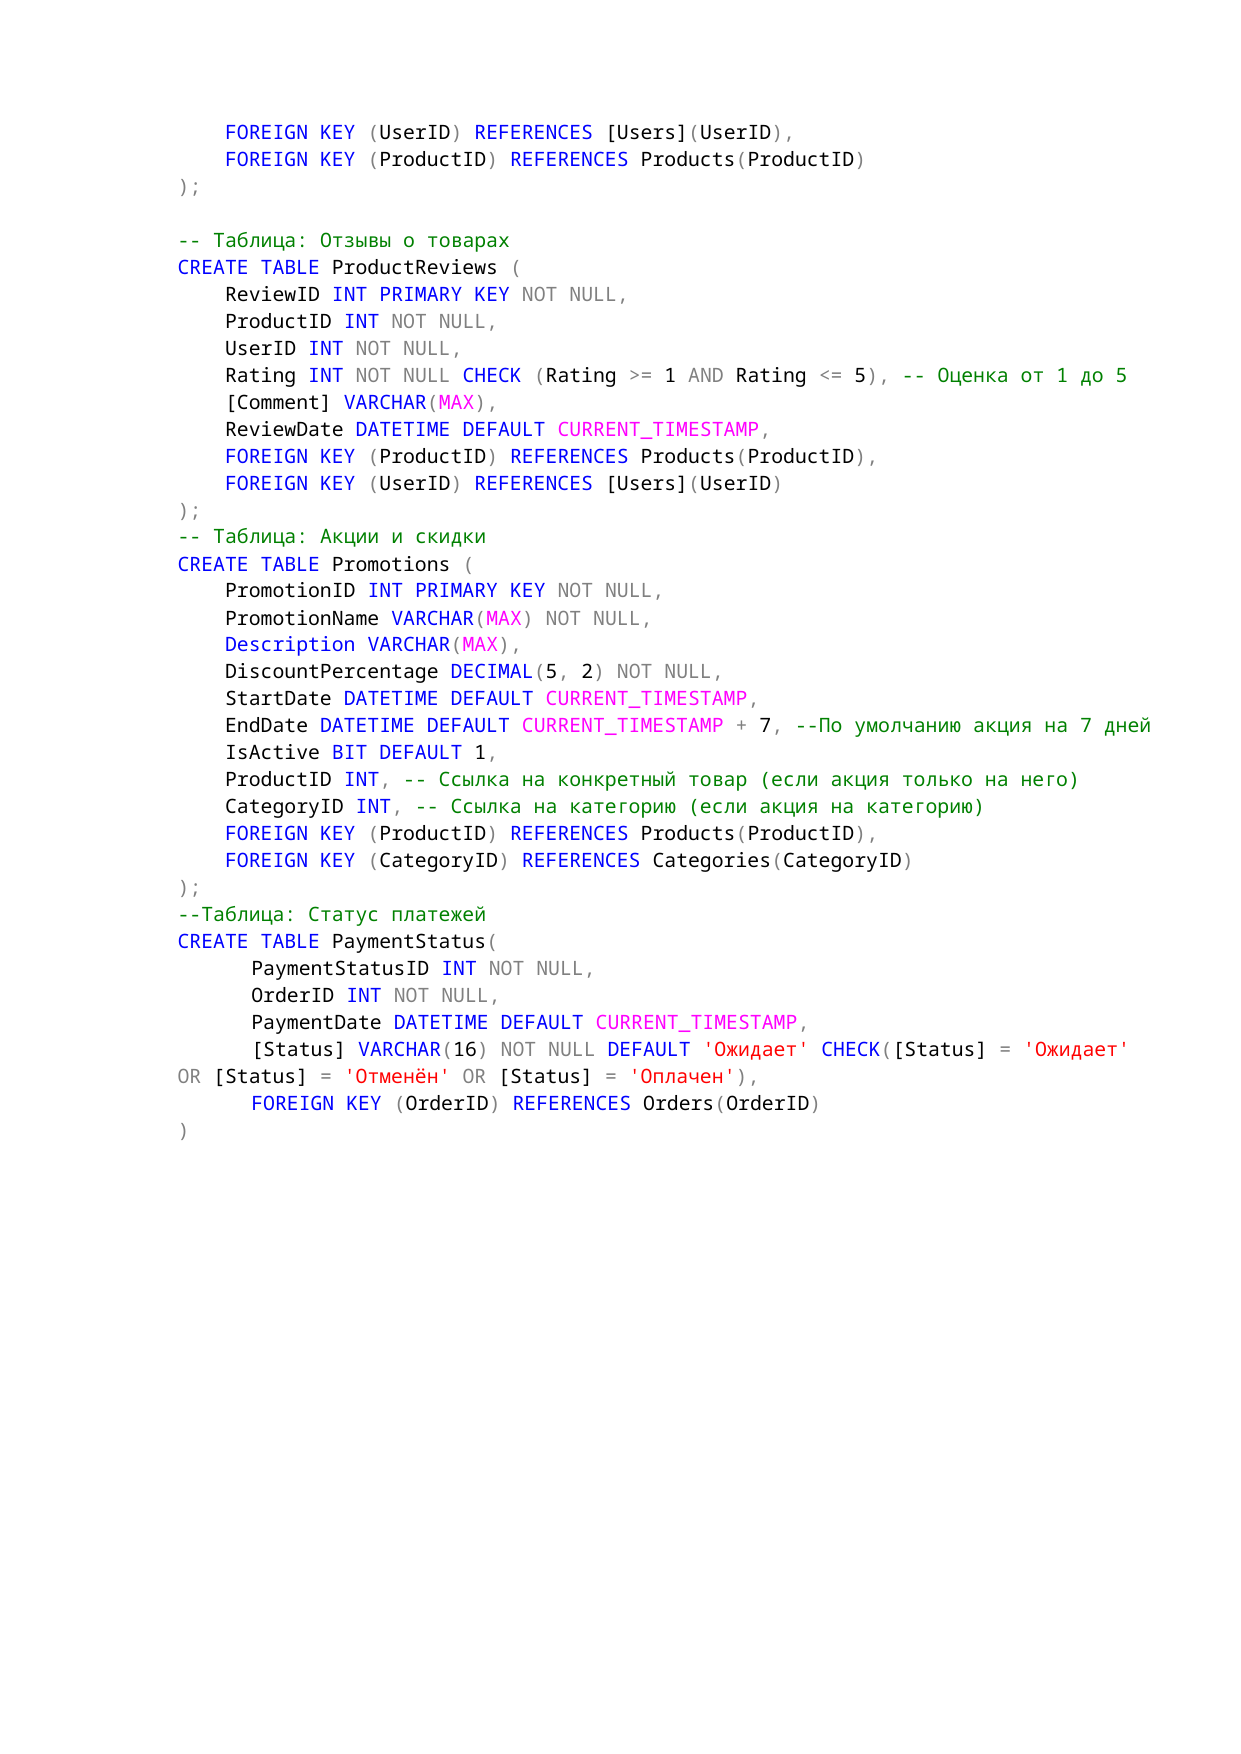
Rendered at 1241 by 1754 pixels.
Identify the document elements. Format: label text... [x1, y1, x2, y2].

text FOREIGN KEY (OrderID) REFERENCES Orders(OrderID) [177, 1089, 1152, 1116]
text FOREIGN KEY (ProductID) REFERENCES Products(ProductID), [177, 442, 1152, 469]
text ); [177, 496, 1152, 523]
text CategoryID INT, -- Ссылка на категорию (если акция на категорию) [177, 793, 1152, 819]
text FOREIGN KEY (CategoryID) REFERENCES Categories(CategoryID) [177, 847, 1152, 873]
text CREATE TABLE ProductReviews ( [177, 253, 1152, 280]
text FOREIGN KEY (UserID) REFERENCES [Users](UserID), [177, 118, 1152, 145]
text DiscountPercentage DECIMAL(5, 2) NOT NULL, [177, 658, 1152, 685]
text [Comment] VARCHAR(MAX), [177, 388, 1152, 415]
text ); [177, 873, 1152, 901]
text FOREIGN KEY (ProductID) REFERENCES Products(ProductID) [177, 145, 1152, 172]
text ); [177, 172, 1152, 199]
text PaymentStatusID INT NOT NULL, [177, 954, 1152, 981]
text ) [177, 1116, 1152, 1143]
text --Таблица: Статус платежей [177, 901, 1152, 927]
text StartDate DATETIME DEFAULT CURRENT_TIMESTAMP, [177, 685, 1152, 712]
text UserID INT NOT NULL, [177, 334, 1152, 361]
text Description VARCHAR(MAX), [177, 631, 1152, 658]
text PromotionName VARCHAR(MAX) NOT NULL, [177, 604, 1152, 631]
text CREATE TABLE Promotions ( [177, 550, 1152, 577]
text ProductID INT NOT NULL, [177, 307, 1152, 334]
text FOREIGN KEY (ProductID) REFERENCES Products(ProductID), [177, 819, 1152, 847]
text PromotionID INT PRIMARY KEY NOT NULL, [177, 577, 1152, 604]
text Rating INT NOT NULL CHECK (Rating >= 1 AND Rating <= 5), -- Оценка от 1 до 5 [177, 361, 1152, 388]
text CREATE TABLE PaymentStatus( [177, 927, 1152, 954]
text -- Таблица: Акции и скидки [177, 523, 1152, 550]
text IsActive BIT DEFAULT 1, [177, 739, 1152, 766]
text EndDate DATETIME DEFAULT CURRENT_TIMESTAMP + 7, --По умолчанию акция на 7 дней [177, 712, 1152, 739]
text ReviewDate DATETIME DEFAULT CURRENT_TIMESTAMP, [177, 415, 1152, 442]
text PaymentDate DATETIME DEFAULT CURRENT_TIMESTAMP, [177, 1008, 1152, 1035]
text ReviewID INT PRIMARY KEY NOT NULL, [177, 280, 1152, 307]
text FOREIGN KEY (UserID) REFERENCES [Users](UserID) [177, 469, 1152, 496]
text -- Таблица: Отзывы о товарах [177, 226, 1152, 253]
text OrderID INT NOT NULL, [177, 981, 1152, 1008]
text [Status] VARCHAR(16) NOT NULL DEFAULT 'Ожидает' CHECK([Status] = 'Ожидает' OR [Status] = 'Отменён' OR [Status] = 'Оплачен'), [177, 1035, 1152, 1089]
text ProductID INT, -- Ссылка на конкретный товар (если акция только на него) [177, 766, 1152, 793]
